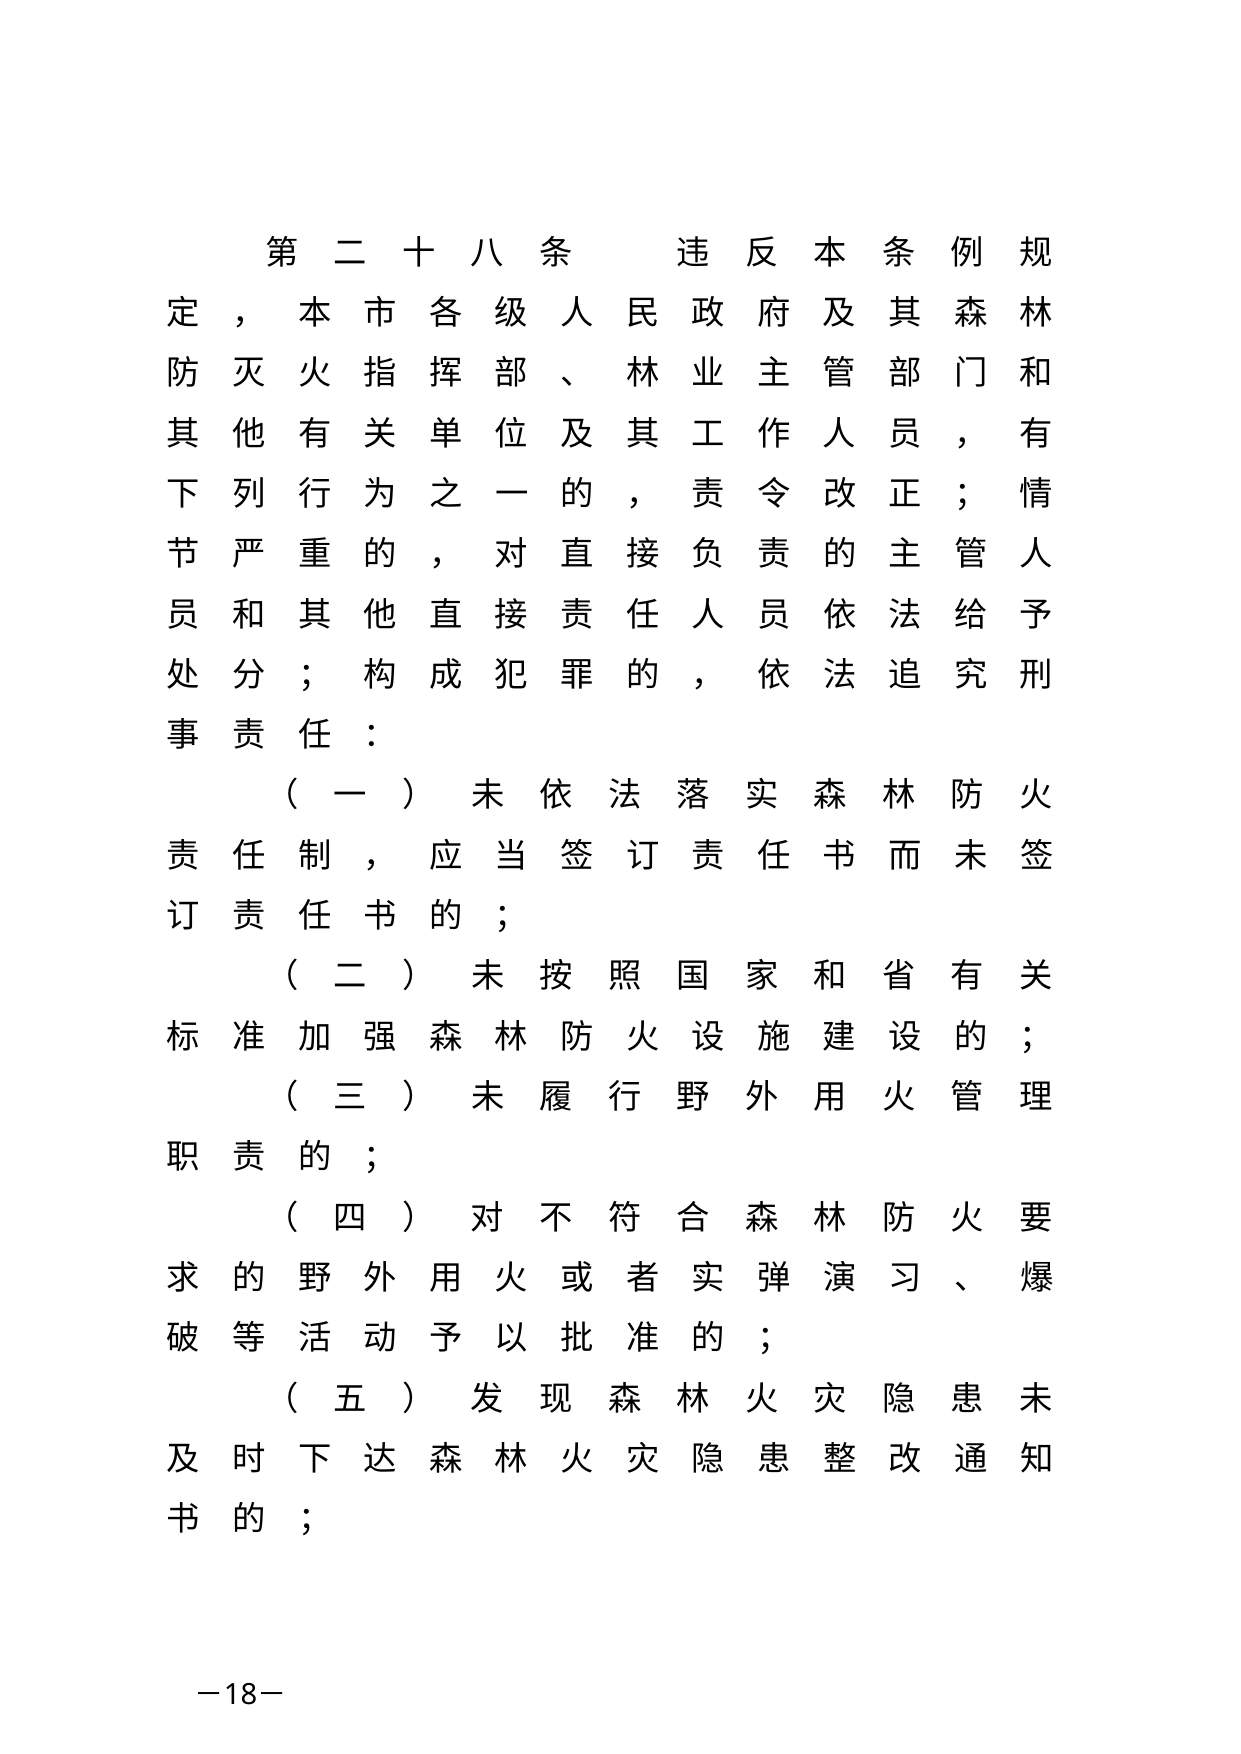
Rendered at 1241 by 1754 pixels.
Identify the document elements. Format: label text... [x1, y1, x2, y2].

text （一）未依法落实森林防火责任制，应当签订责任书而未签订责任书的； [167, 762, 1085, 943]
text （四）对不符合森林防火要求的野外用火或者实弹演习、爆破等活动予以批准的； [167, 1184, 1085, 1365]
text 第二十八条 违反本条例规定，本市各级人民政府及其森林防灭火指挥部、林业主管部门和其他有关单位及其工作人员，有下列行为之一的，责令改正；情节严重的，对直接负责的主管人员和其他直接责任人员依法给予处分；构成犯罪的，依法追究刑事责任： [167, 219, 1085, 762]
text （二）未按照国家和省有关标准加强森林防火设施建设的； [167, 943, 1085, 1064]
text （五）发现森林火灾隐患未及时下达森林火灾隐患整改通知书的； [167, 1365, 1085, 1546]
text （三）未履行野外用火管理职责的； [167, 1064, 1085, 1184]
